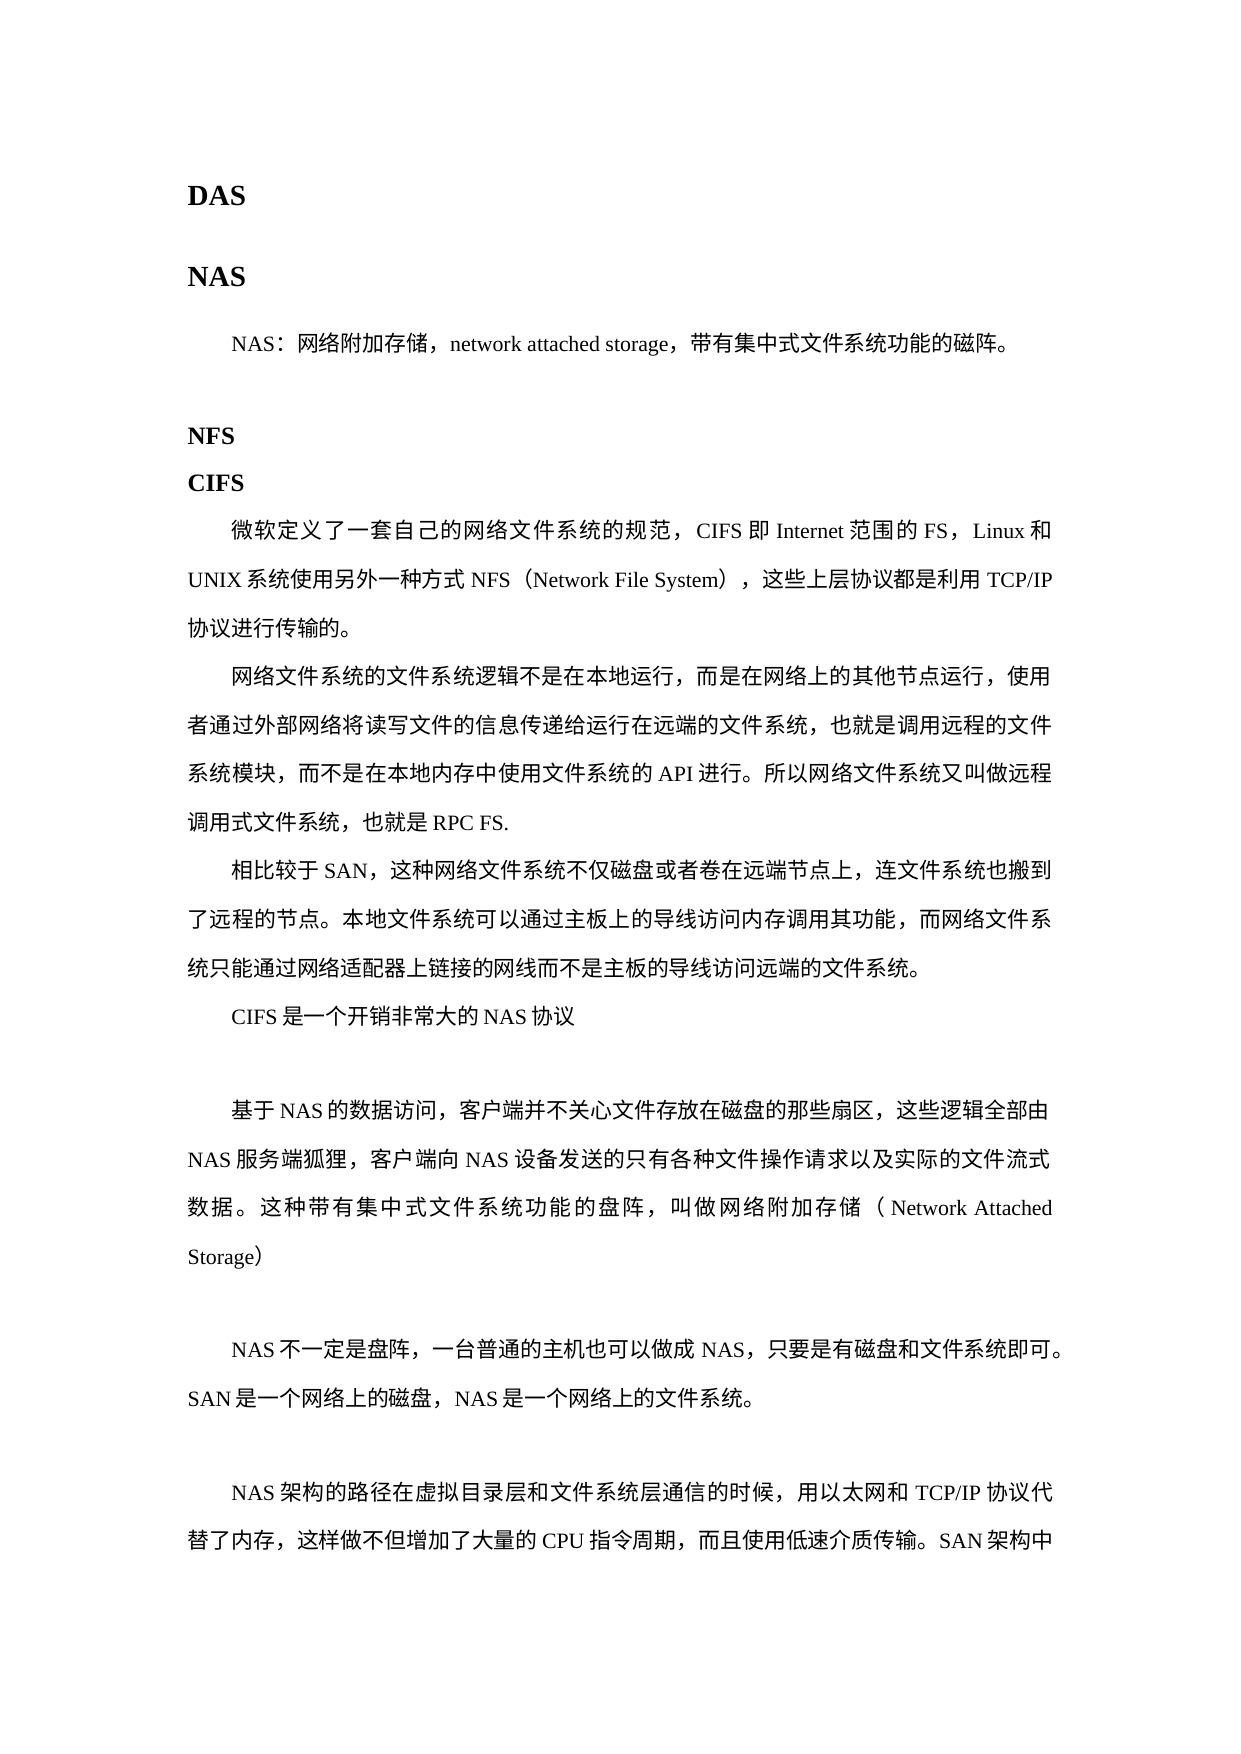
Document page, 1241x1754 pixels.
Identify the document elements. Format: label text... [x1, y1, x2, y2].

text CIFS是一个开销非常大的NAS协议 [187, 999, 1053, 1031]
text 基于NAS的数据访问，客户端并不关心文件存放在磁盘的那些扇区，这些逻辑全部由NAS服务端狐狸，客户端向NAS设备发送的只有各种文件操作请求以及实际的文件流式数据。这种带有集中式文件系统功能的盘阵，叫做网络附加存储（Network Attached Storage） [187, 1092, 1053, 1271]
subtitle CIFS [187, 466, 1053, 498]
text 网络文件系统的文件系统逻辑不是在本地运行，而是在网络上的其他节点运行，使用者通过外部网络将读写文件的信息传递给运行在远端的文件系统，也就是调用远程的文件系统模块，而不是在本地内存中使用文件系统的API进行。所以网络文件系统又叫做远程调用式文件系统，也就是RPC FS. [187, 658, 1053, 837]
text 相比较于SAN，这种网络文件系统不仅磁盘或者卷在远端节点上，连文件系统也搬到了远程的节点。本地文件系统可以通过主板上的导线访问内存调用其功能，而网络文件系统只能通过网络适配器上链接的网线而不是主板的导线访问远端的文件系统。 [187, 853, 1053, 983]
subtitle NAS [187, 244, 1053, 309]
text NAS不一定是盘阵，一台普通的主机也可以做成NAS，只要是有磁盘和文件系统即可。SAN是一个网络上的磁盘，NAS是一个网络上的文件系统。 [187, 1332, 1053, 1413]
subtitle DAS [187, 162, 1053, 227]
subtitle NFS [187, 419, 1053, 451]
text NAS：网络附加存储，network attached storage，带有集中式文件系统功能的磁阵。 [187, 326, 1053, 358]
text 微软定义了一套自己的网络文件系统的规范，CIFS即Internet范围的FS，Linux和UNIX系统使用另外一种方式NFS（Network File System），这些上层协议都是利用TCP/IP协议进行传输的。 [187, 513, 1053, 643]
